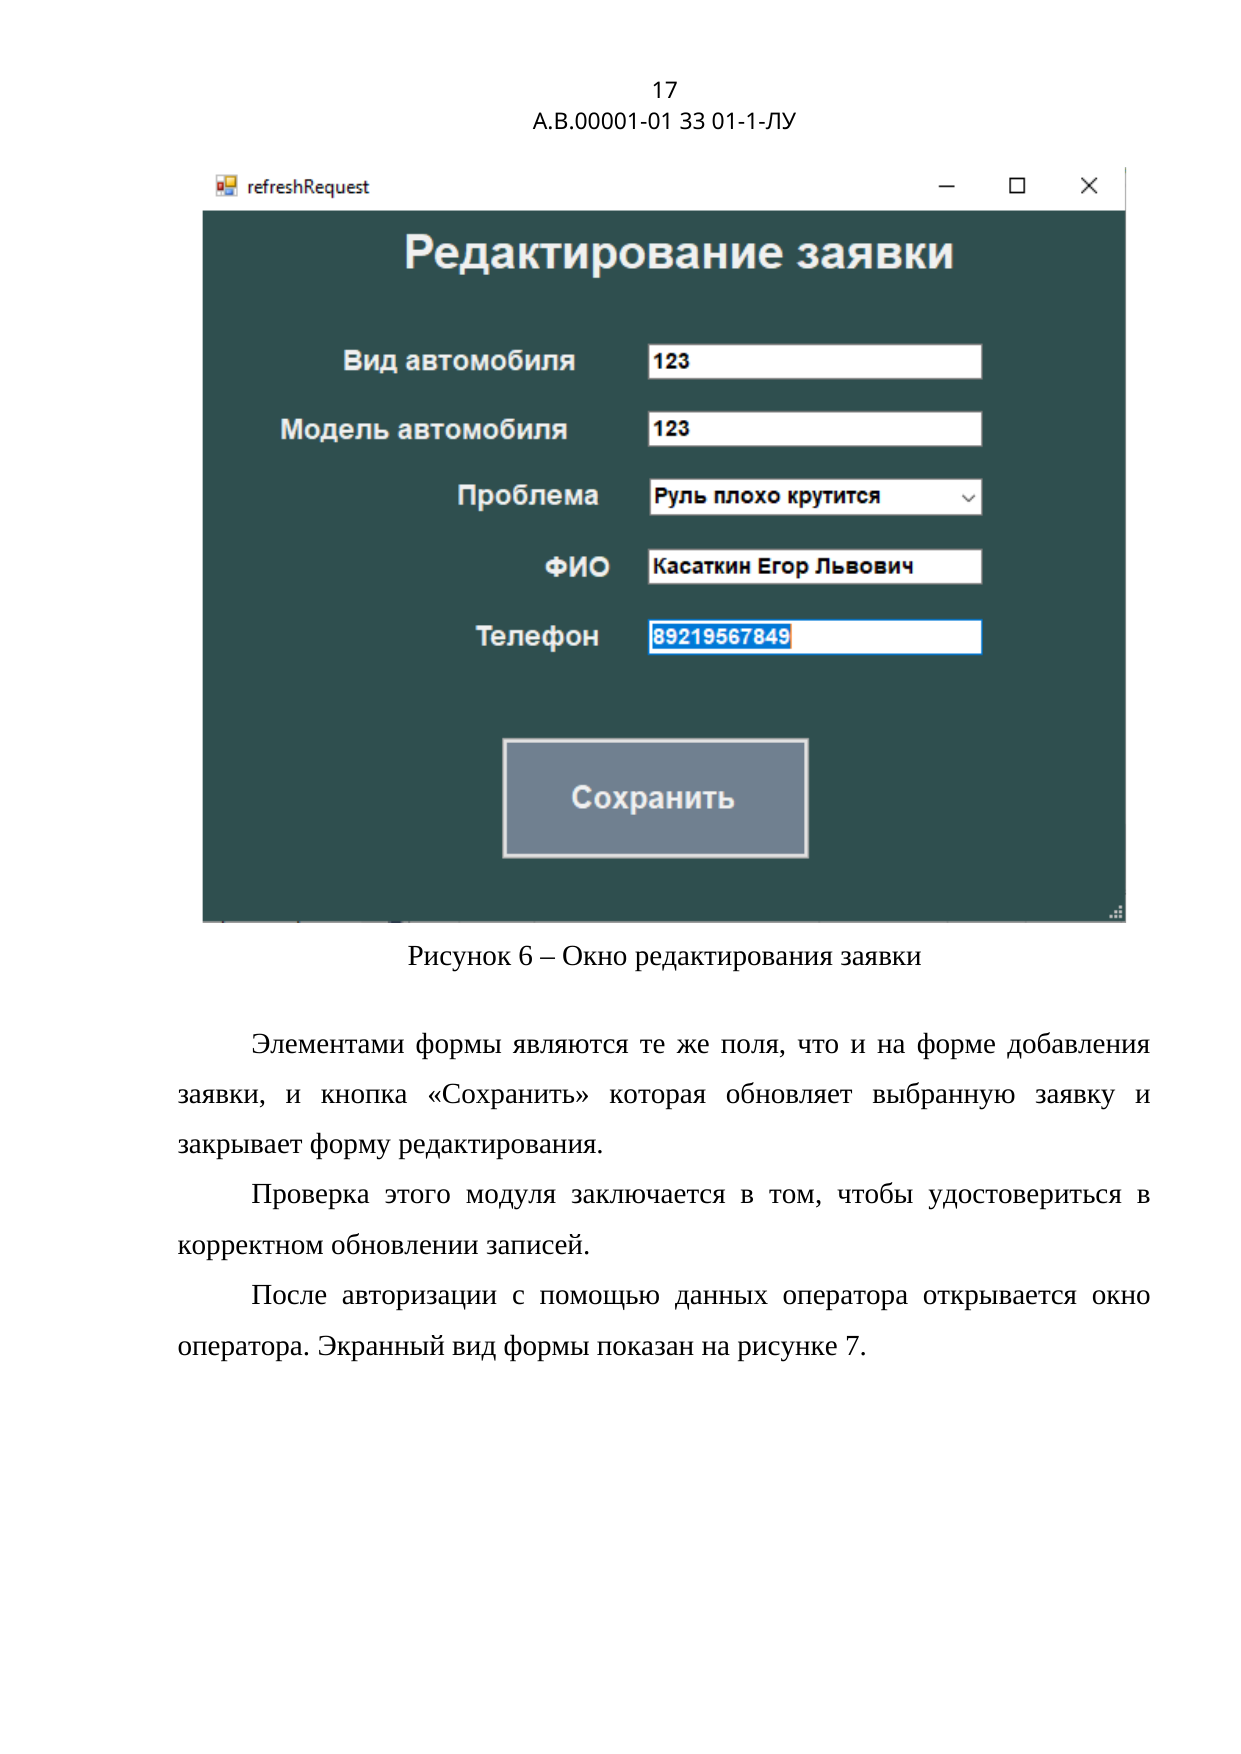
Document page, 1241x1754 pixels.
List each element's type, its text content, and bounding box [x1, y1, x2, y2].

text Рисунок 6 – Окно редактирования заявки [177, 938, 1152, 971]
picture [202, 167, 1127, 923]
text Проверка этого модуля заключается в том, чтобы удостовериться в корректном обновлении записей. [177, 1177, 1152, 1261]
text После авторизации с помощью данных оператора открывается окно оператора. Экранный вид формы показан на рисунке 7. [177, 1277, 1152, 1361]
text Элементами формы являются те же поля, что и на форме добавления заявки, и кнопка «Сохранить» которая обновляет выбранную заявку и закрывает форму редактирования. [177, 1026, 1152, 1160]
